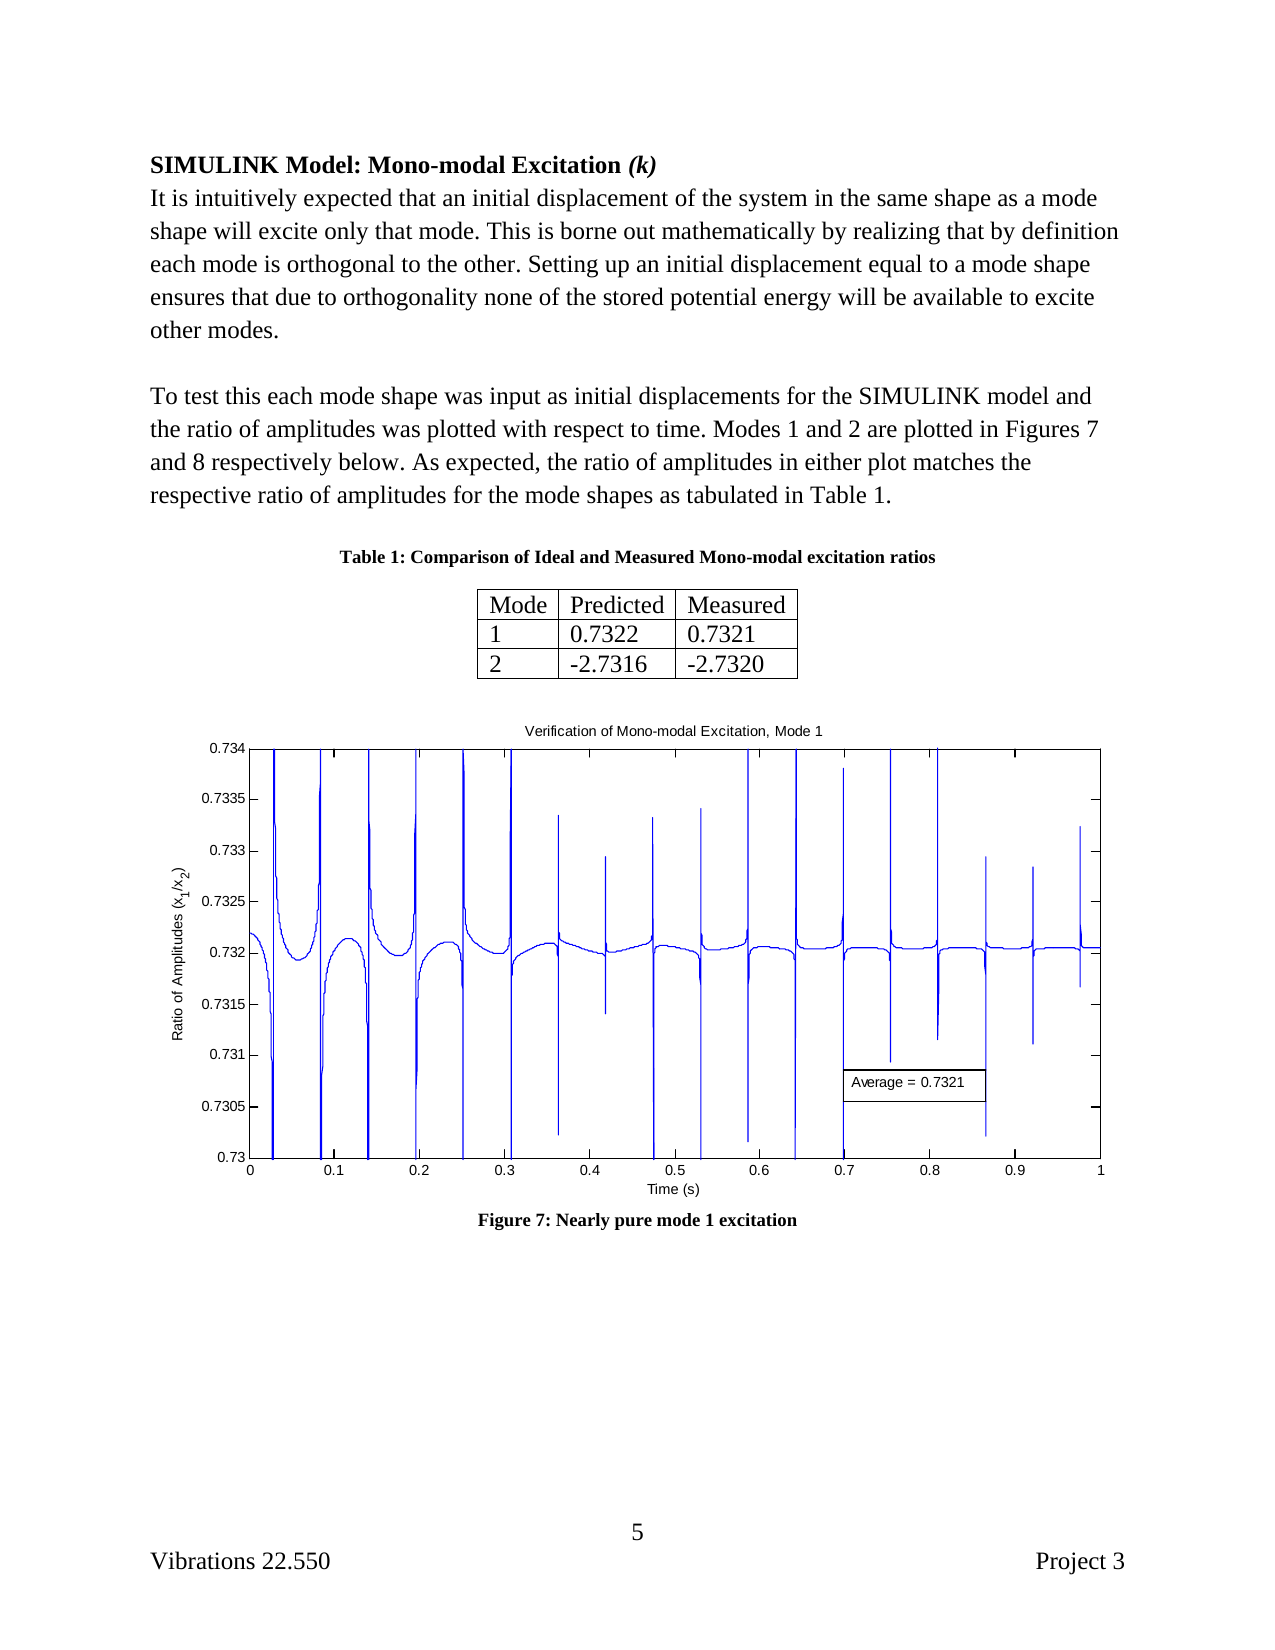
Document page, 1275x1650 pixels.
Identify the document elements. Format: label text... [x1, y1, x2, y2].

table_header Mode [478, 590, 558, 618]
table_cell 1 [478, 620, 558, 648]
table_cell 0.7321 [676, 620, 797, 648]
table_cell -2.7320 [676, 649, 797, 678]
table_header Measured [676, 590, 797, 618]
table_cell 0.7322 [559, 620, 675, 648]
table_header Predicted [559, 590, 675, 618]
table_cell 2 [478, 649, 558, 678]
table_cell -2.7316 [559, 649, 675, 678]
text SIMULINK Model: Mono-modal Excitation (k) It is intuitively expected that an initial displacement of the system in the same shape as a mode shape will excite only that mode. This is borne out mathematically by realizing that by definition each mode is orthogonal to the other. Setting up an initial displacement equal to a mode shape ensures that due to orthogonality none of the stored potential energy will be available to excite other modes. To test this each mode shape was input as initial displacements for the SIMULINK model and the ratio of amplitudes was plotted with respect to time. Modes 1 and 2 are plotted in Figures 7 and 8 respectively below. As expected, the ratio of amplitudes in either plot matches the respective ratio of amplitudes for the mode shapes as tabulated in Table 1. [150, 150, 1125, 542]
